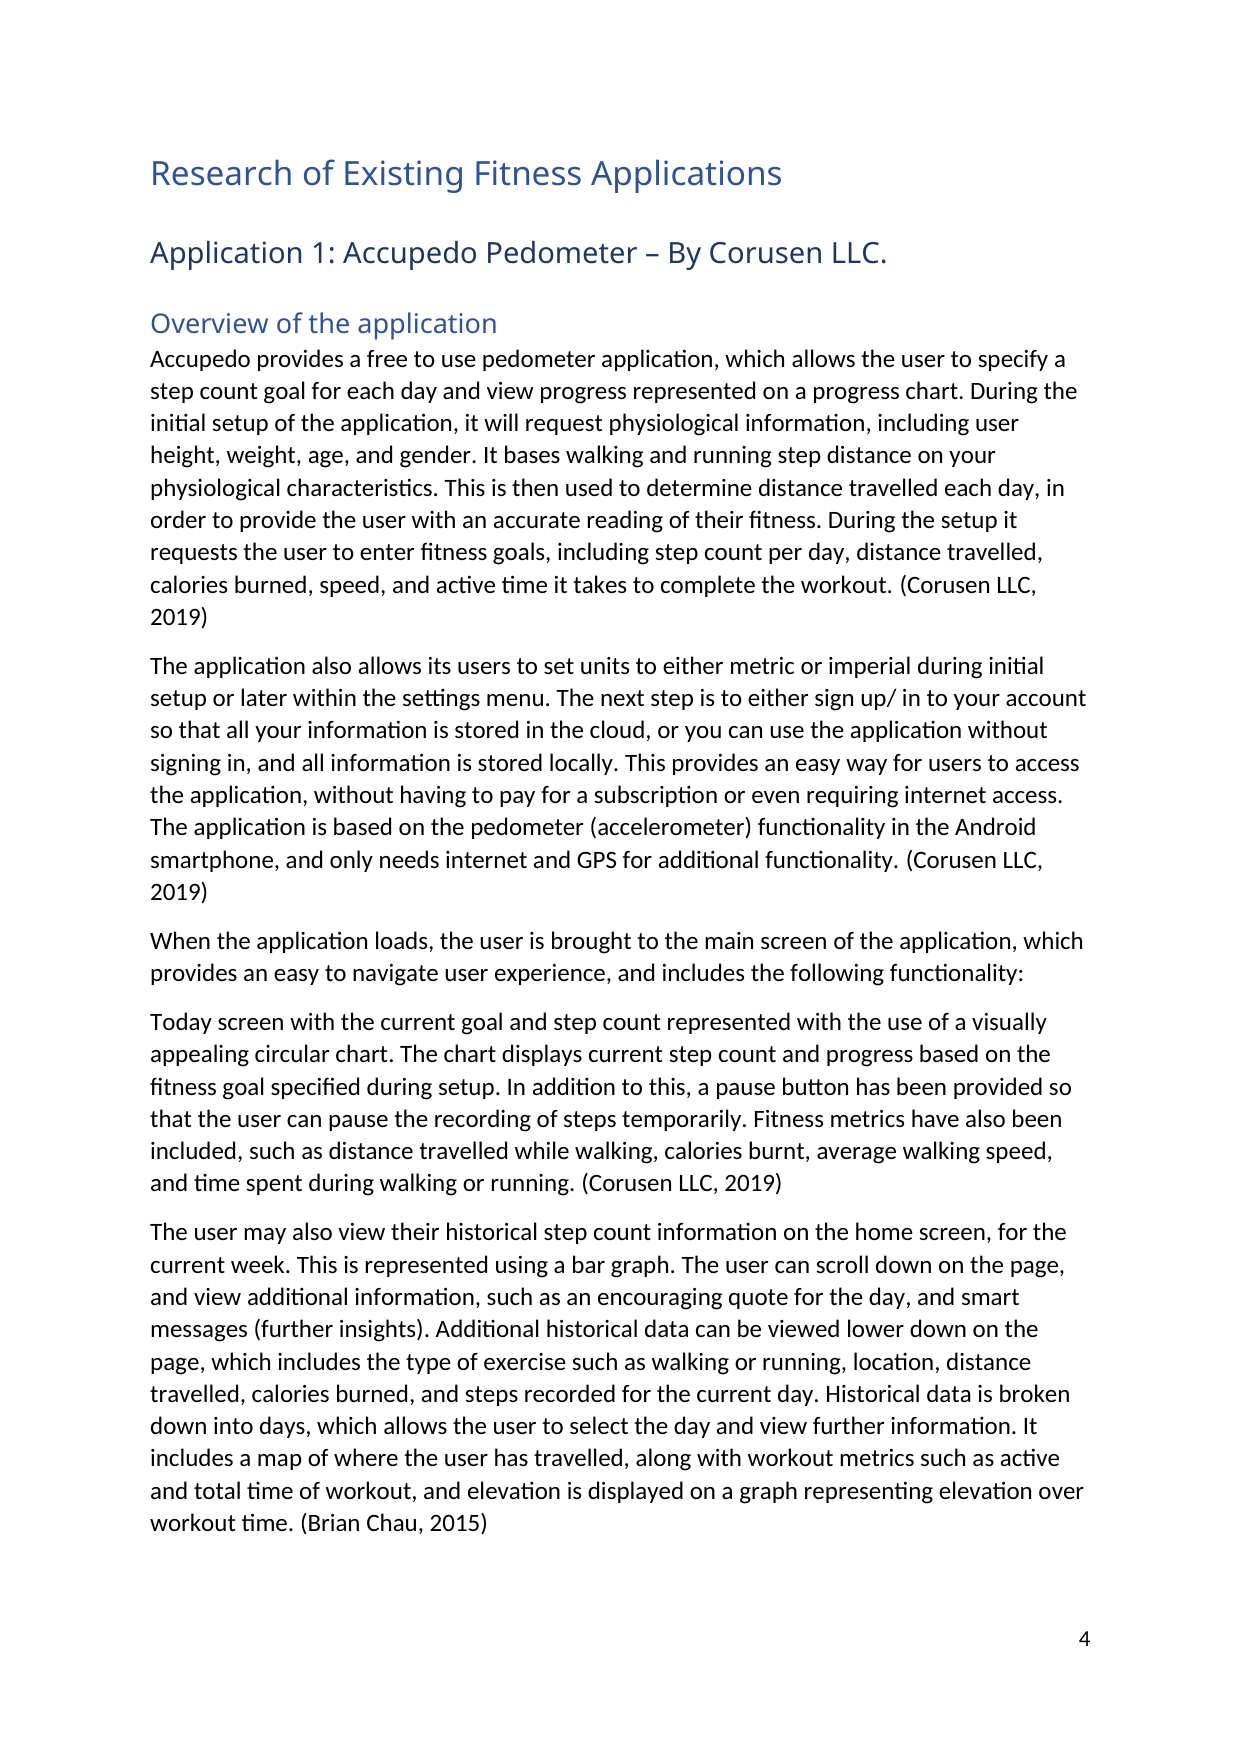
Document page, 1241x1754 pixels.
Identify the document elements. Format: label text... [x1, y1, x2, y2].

text When the application loads, the user is brought to the main screen of the application, which provides an easy to navigate user experience, and includes the following functionality: [150, 925, 1090, 988]
subtitle Application 1: Accupedo Pedometer – By Corusen LLC. [150, 232, 1090, 272]
text The application also allows its users to set units to either metric or imperial during initial setup or later within the settings menu. The next step is to either sign up/ in to your account so that all your information is stored in the cloud, or you can use the application without signing in, and all information is stored locally. This provides an easy way for users to access the application, without having to pay for a subscription or even requiring internet access. The application is based on the pedometer (accelerometer) functionality in the Android smartphone, and only needs internet and GPS for additional functionality. [150, 650, 1090, 906]
text The user may also view their historical step count information on the home screen, for the current week. This is represented using a bar graph. The user can scroll down on the page, and view additional information, such as an encouraging quote for the day, and smart messages (further insights). Additional historical data can be viewed lower down on the page, which includes the type of exercise such as walking or running, location, distance travelled, calories burned, and steps recorded for the current day. Historical data is broken down into days, which allows the user to select the day and view further information. It includes a map of where the user has travelled, along with workout metrics such as active and total time of workout, and elevation is displayed on a graph representing elevation over workout time. [150, 1217, 1090, 1538]
text Today screen with the current goal and step count represented with the use of a visually appealing circular chart. The chart displays current step count and progress based on the fitness goal specified during setup. In addition to this, a pause button has been provided so that the user can pause the recording of steps temporarily. Fitness metrics have also been included, such as distance travelled while walking, calories burnt, average walking speed, and time spent during walking or running. [150, 1006, 1090, 1198]
subtitle Research of Existing Fitness Applications [150, 150, 1090, 195]
text Overview of the application Accupedo provides a free to use pedometer application, which allows the user to specify a step count goal for each day and view progress represented on a progress chart. During the initial setup of the application, it will request physiological information, including user height, weight, age, and gender. It bases walking and running step distance on your physiological characteristics. This is then used to determine distance travelled each day, in order to provide the user with an accurate reading of their fitness. During the setup it requests the user to enter fitness goals, including step count per day, distance travelled, calories burned, speed, and active time it takes to complete the workout. [150, 274, 1090, 632]
